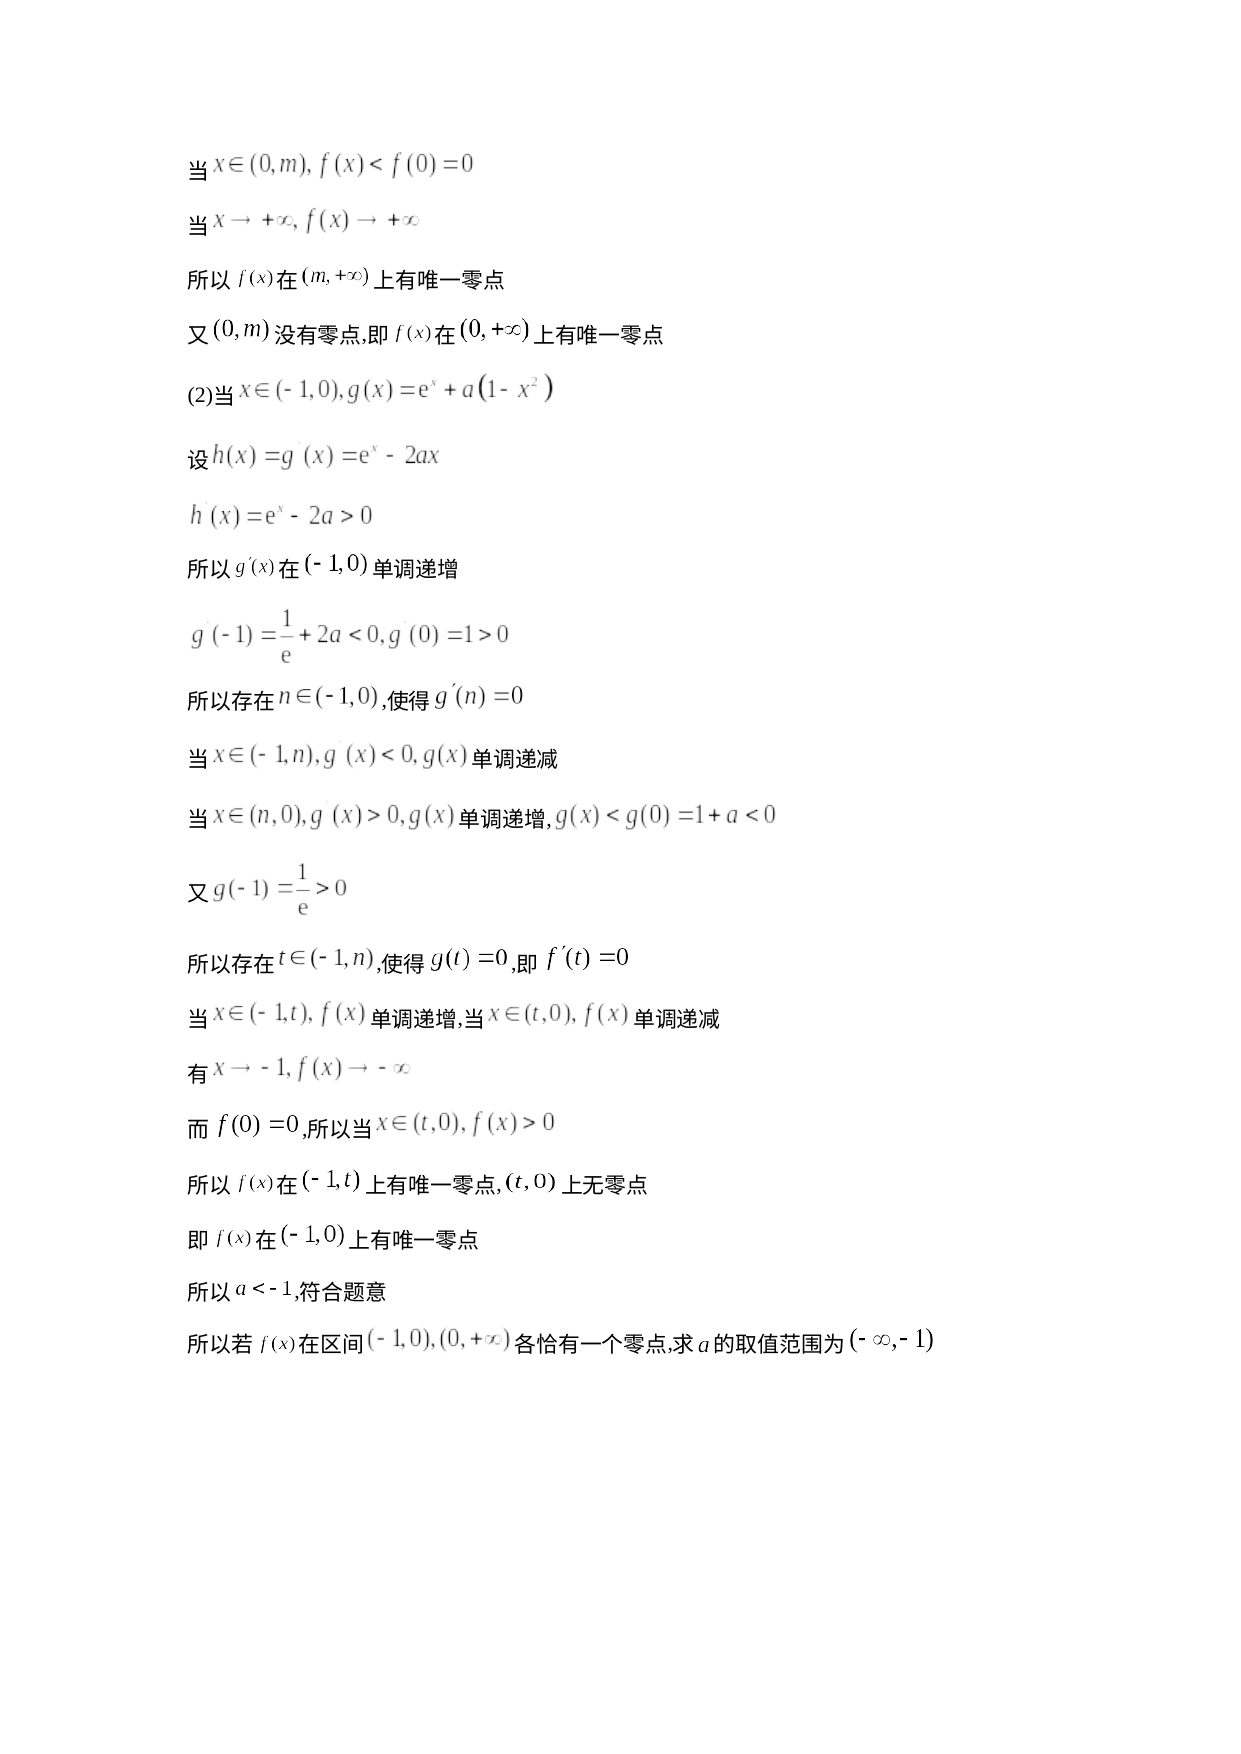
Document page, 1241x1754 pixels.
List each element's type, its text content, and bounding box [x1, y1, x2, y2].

text 当单调递增, [187, 796, 1053, 840]
text (2)当 [187, 369, 1053, 421]
text 设 [187, 436, 1053, 481]
text 所以存在,使得,即 [187, 943, 1053, 982]
text 所以在上有唯一零点 [187, 260, 1053, 298]
text 当单调递增,当单调递减 [187, 998, 1053, 1037]
text 又没有零点,即在上有唯一零点 [187, 314, 1053, 353]
text 所以存在,使得 [187, 680, 1053, 719]
text 即在上有唯一零点 [187, 1219, 1053, 1258]
text 当 [187, 205, 1053, 244]
text 所以,符合题意 [187, 1274, 1053, 1307]
text 当单调递减 [187, 735, 1053, 780]
text 又 [187, 856, 1053, 927]
text 当 [187, 150, 1053, 189]
text 所以在上有唯一零点,上无零点 [187, 1164, 1053, 1203]
text 所以若在区间各恰有一个零点,求的取值范围为 [187, 1322, 1053, 1363]
text 所以在单调递增 [187, 548, 1053, 587]
text 有 [187, 1053, 1053, 1093]
text 而,所以当 [187, 1108, 1053, 1148]
